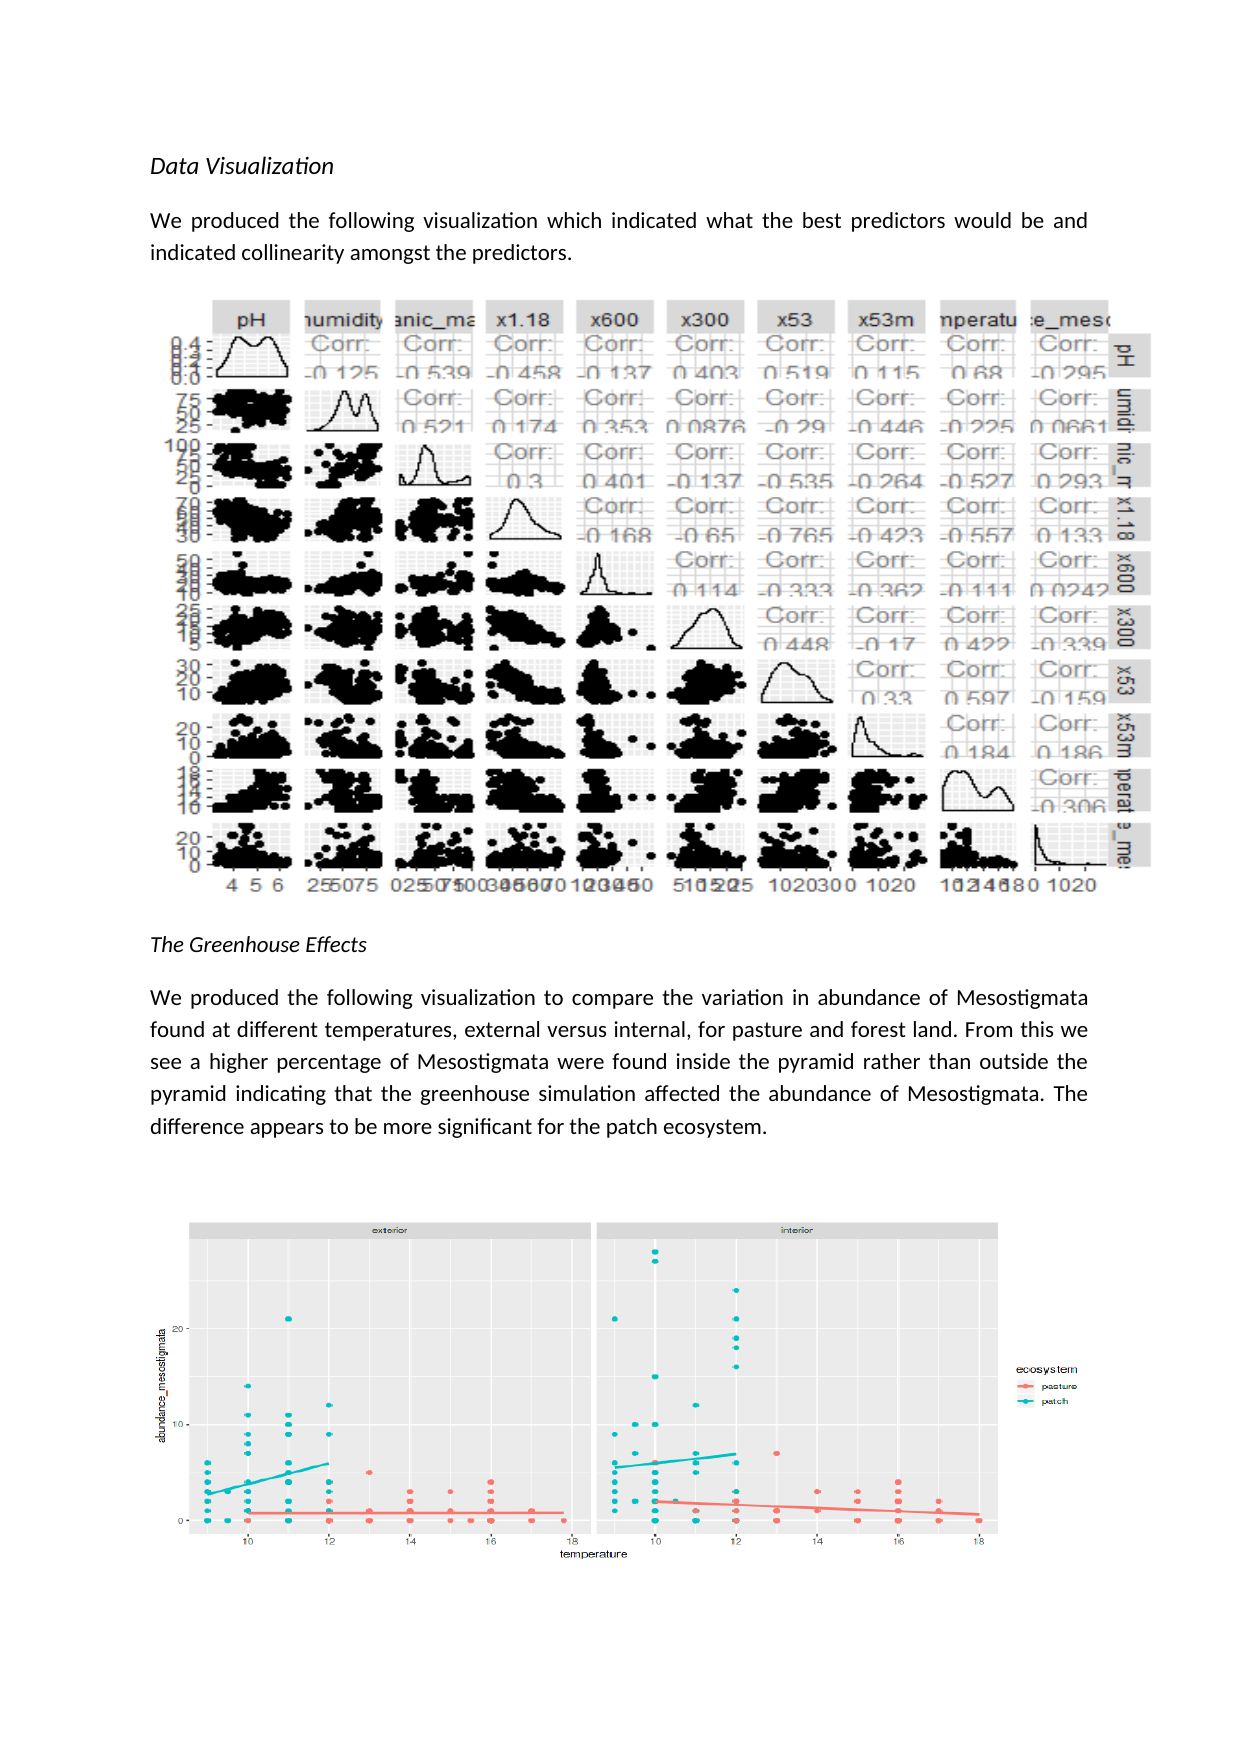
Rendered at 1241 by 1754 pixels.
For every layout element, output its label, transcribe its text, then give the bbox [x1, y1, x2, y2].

text Data Visualization [150, 150, 1090, 181]
picture [150, 291, 1166, 905]
text We produced the following visualization which indicated what the best predictors would be and indicated collinearity amongst the predictors. [150, 206, 1090, 266]
text The Greenhouse Effects [150, 930, 1090, 958]
text We produced the following visualization to compare the variation in abundance of Mesostigmata found at different temperatures, external versus internal, for pasture and forest land. From this we see a higher percentage of Mesostigmata were found inside the pyramid rather than outside the pyramid indicating that the greenhouse simulation affected the abundance of Mesostigmata. The difference appears to be more significant for the patch ecosystem. [150, 983, 1090, 1140]
picture [150, 1217, 1091, 1564]
